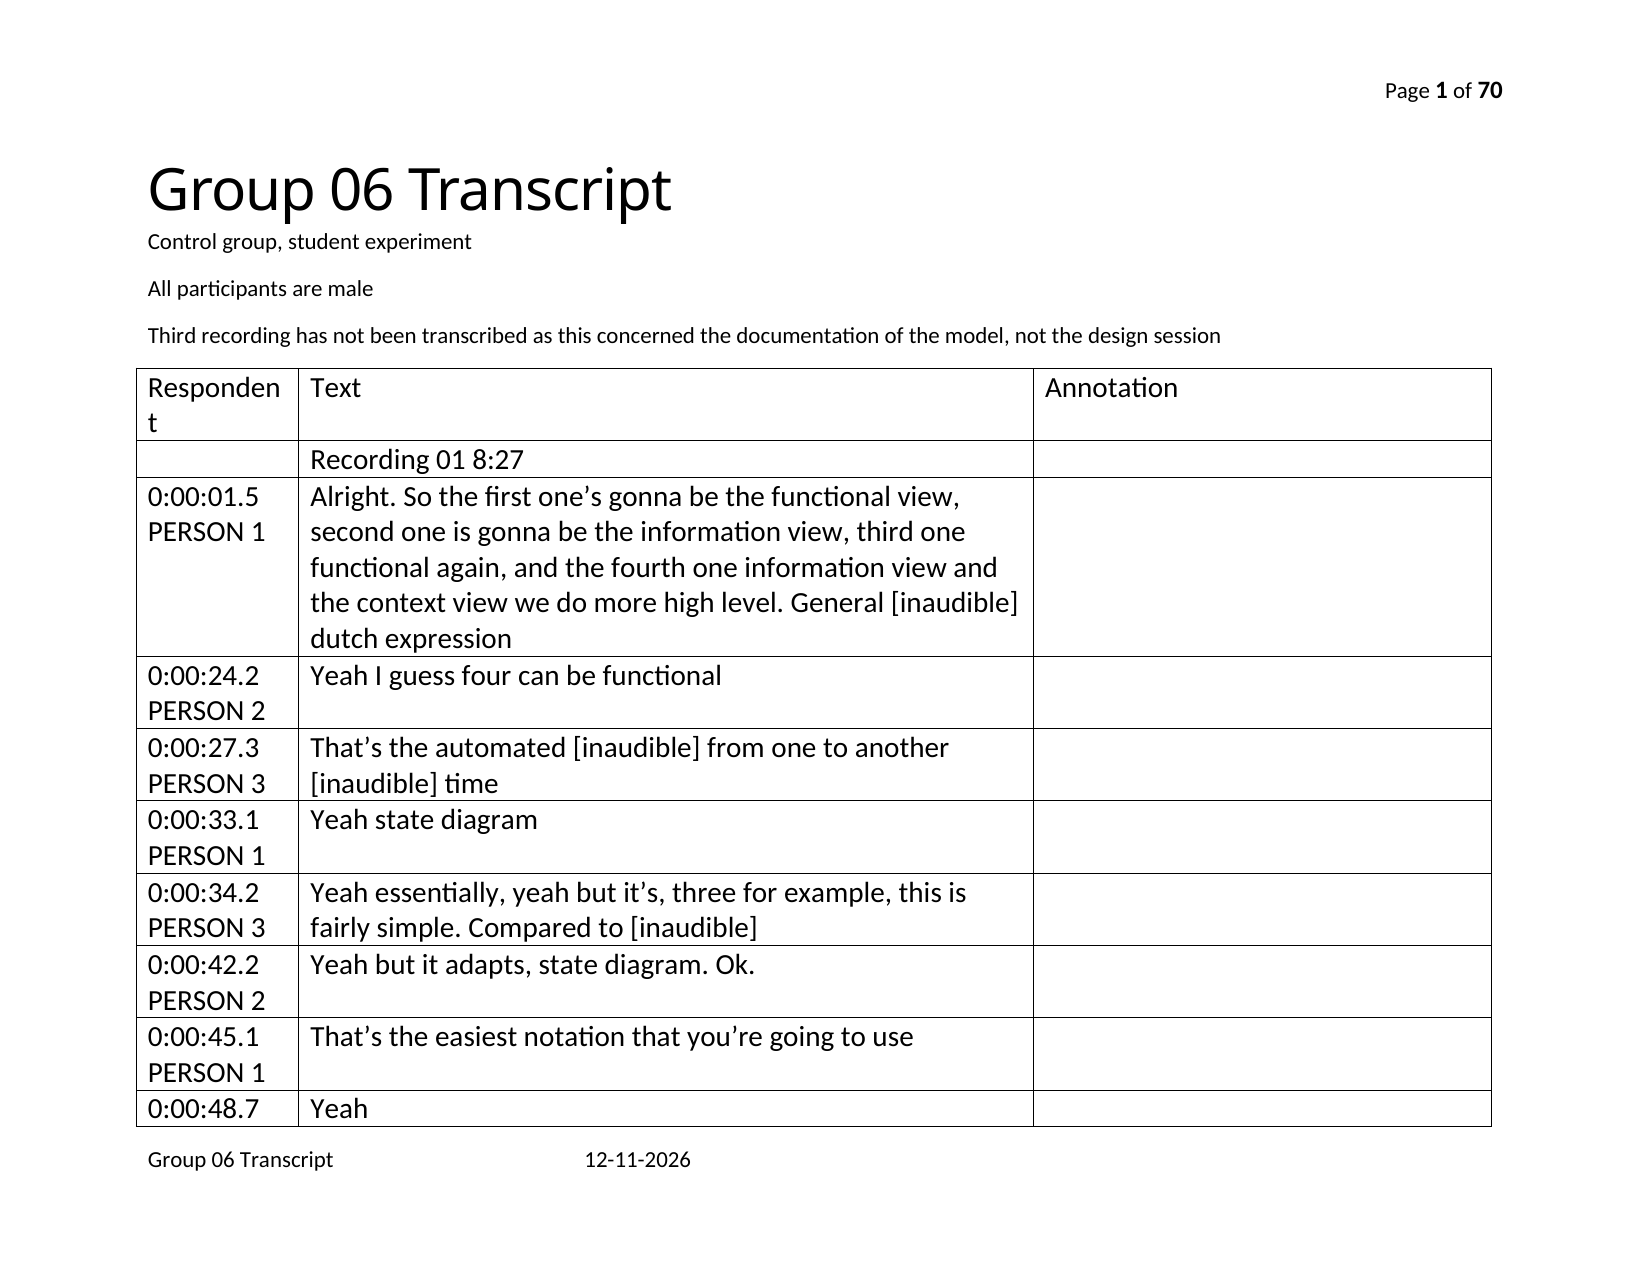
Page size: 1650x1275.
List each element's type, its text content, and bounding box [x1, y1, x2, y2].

table_cell [1034, 946, 1491, 1017]
table_cell Yeah [299, 1091, 1033, 1126]
table_cell Yeah state diagram [299, 801, 1033, 873]
table_cell [1034, 801, 1491, 873]
table_cell 0:00:45.1 PERSON 1 [137, 1018, 298, 1089]
table_cell 0:00:27.3 PERSON 3 [137, 729, 298, 800]
table_cell 0:00:33.1 PERSON 1 [137, 801, 298, 873]
table_cell 0:00:42.2 PERSON 2 [137, 946, 298, 1017]
table_cell [1034, 441, 1491, 477]
text Third recording has not been transcribed as this concerned the documentation of the model, not the design session [148, 321, 1502, 349]
text Control group, student experiment [148, 227, 1502, 255]
table_cell That’s the automated [inaudible] from one to another [inaudible] time [299, 729, 1033, 800]
table_cell Yeah but it adapts, state diagram. Ok. [299, 946, 1033, 1017]
title Group 06 Transcript [148, 148, 1502, 227]
table_cell [1034, 1091, 1491, 1126]
table_cell Alright. So the first one’s gonna be the functional view, second one is gonna be the information view, third one functional again, and the fourth one information view and the context view we do more high level. General [inaudible] dutch expression [299, 478, 1033, 656]
table_header Respondent [137, 369, 298, 440]
table_cell Recording 01 8:27 [299, 441, 1033, 477]
text All participants are male [148, 274, 1502, 302]
table_cell [1034, 657, 1491, 728]
table_cell 0:00:48.7 PERSON 2 [137, 1091, 298, 1126]
table_cell [1034, 729, 1491, 800]
table_cell Yeah essentially, yeah but it’s, three for example, this is fairly simple. Compared to [inaudible] [299, 874, 1033, 945]
table_cell 0:00:01.5 PERSON 1 [137, 478, 298, 656]
table_header Text [299, 369, 1033, 440]
table_cell 0:00:24.2 PERSON 2 [137, 657, 298, 728]
table_cell [137, 441, 298, 477]
table_cell [1034, 478, 1491, 656]
table_cell [1034, 874, 1491, 945]
table_cell Yeah I guess four can be functional [299, 657, 1033, 728]
table_cell That’s the easiest notation that you’re going to use [299, 1018, 1033, 1089]
table_cell 0:00:34.2 PERSON 3 [137, 874, 298, 945]
table_cell [1034, 1018, 1491, 1089]
table_header Annotation [1034, 369, 1491, 440]
